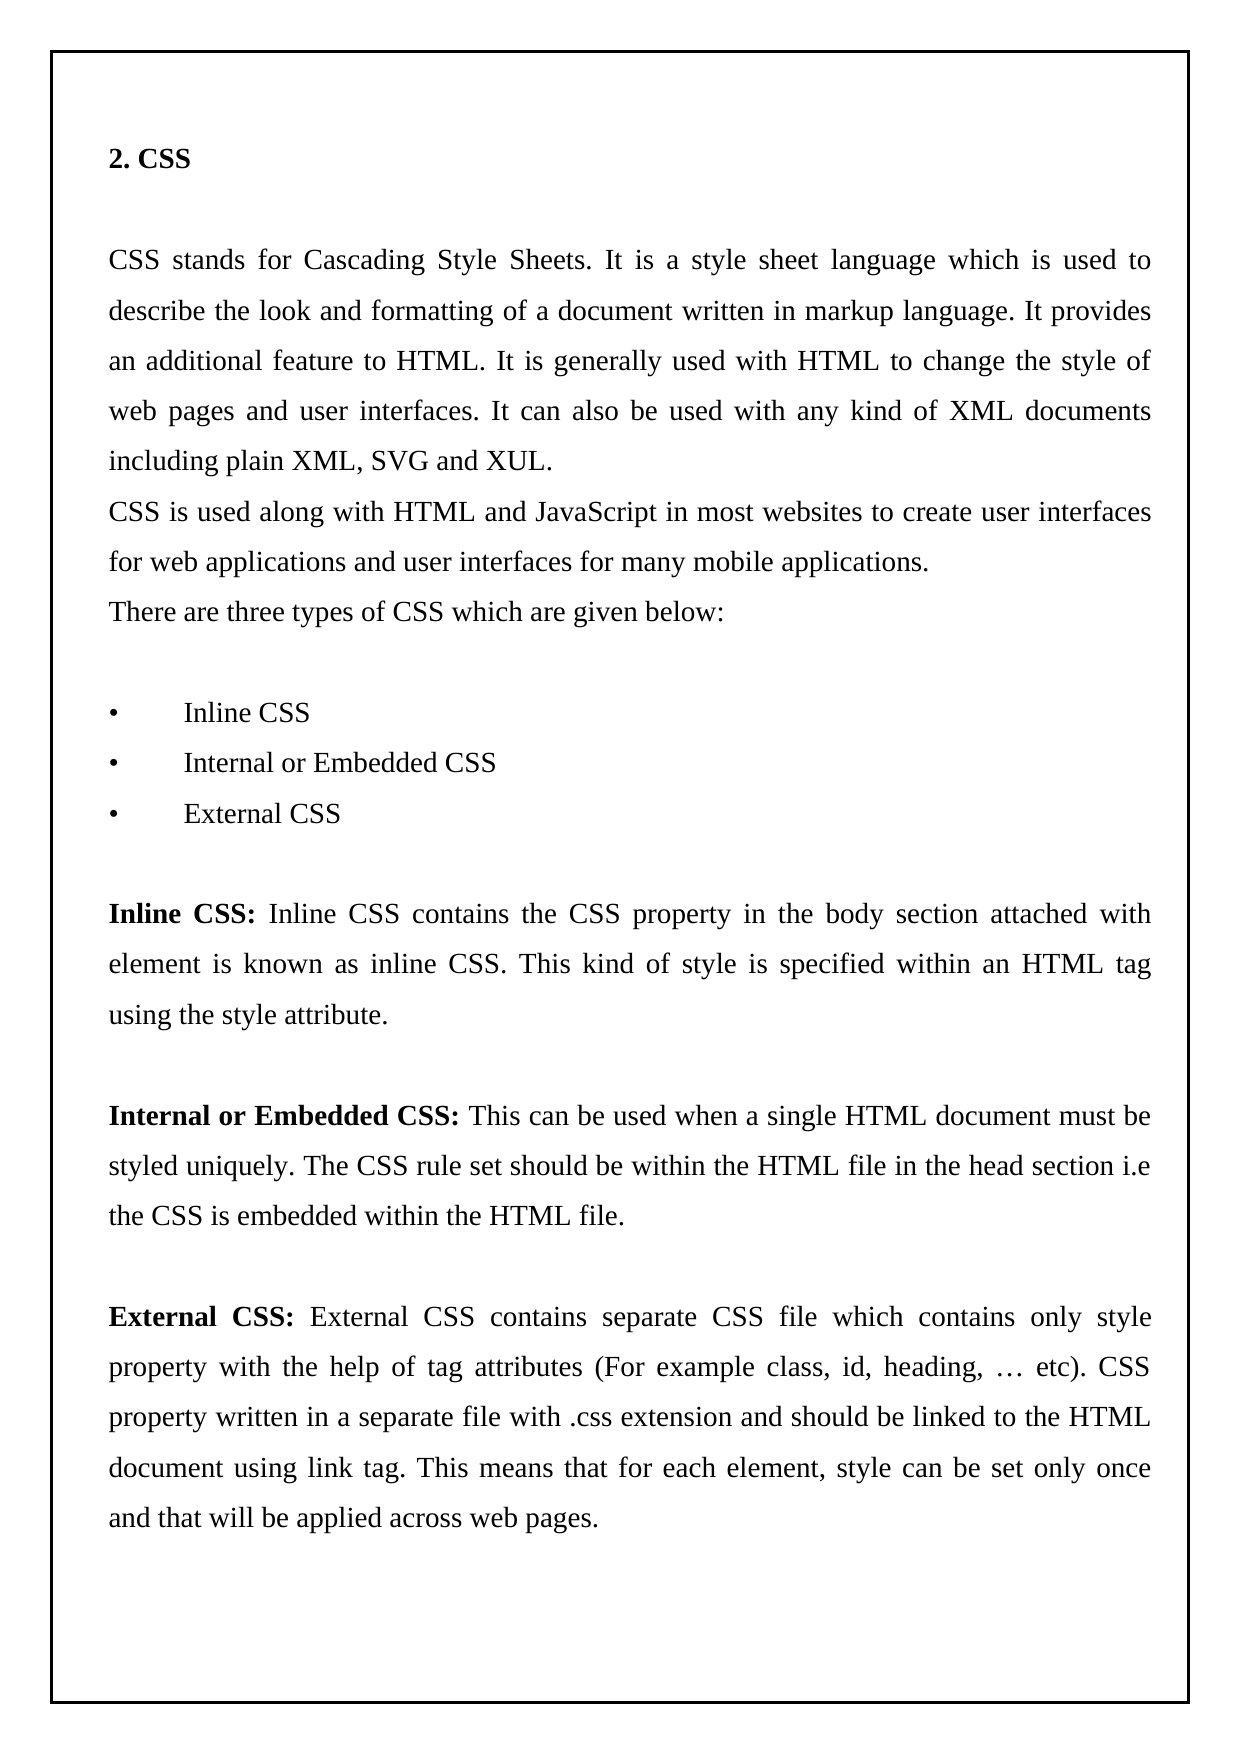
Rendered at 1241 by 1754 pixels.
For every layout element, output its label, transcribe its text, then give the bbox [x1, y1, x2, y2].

text • Internal or Embedded CSS [108, 745, 1153, 779]
text 2. CSS [108, 142, 1153, 175]
text CSS stands for Cascading Style Sheets. It is a style sheet language which is used to describe the look and formatting of a document written in markup language. It provides an additional feature to HTML. It is generally used with HTML to change the style of web pages and user interfaces. It can also be used with any kind of XML documents including plain XML, SVG and XUL. [108, 242, 1153, 477]
text CSS is used along with HTML and JavaScript in most websites to create user interfaces for web applications and user interfaces for many mobile applications. [108, 494, 1153, 578]
text Inline CSS: Inline CSS contains the CSS property in the body section attached with element is known as inline CSS. This kind of style is specified within an HTML tag using the style attribute. [108, 896, 1153, 1031]
text There are three types of CSS which are given below: [108, 594, 1153, 628]
text • Inline CSS [108, 695, 1153, 729]
text Internal or Embedded CSS: This can be used when a single HTML document must be styled uniquely. The CSS rule set should be within the HTML file in the head section i.e the CSS is embedded within the HTML file. [108, 1098, 1153, 1232]
text • External CSS [108, 796, 1153, 829]
text External CSS: External CSS contains separate CSS file which contains only style property with the help of tag attributes (For example class, id, heading, … etc). CSS property written in a separate file with .css extension and should be linked to the HTML document using link tag. This means that for each element, style can be set only once and that will be applied across web pages. [108, 1299, 1153, 1534]
